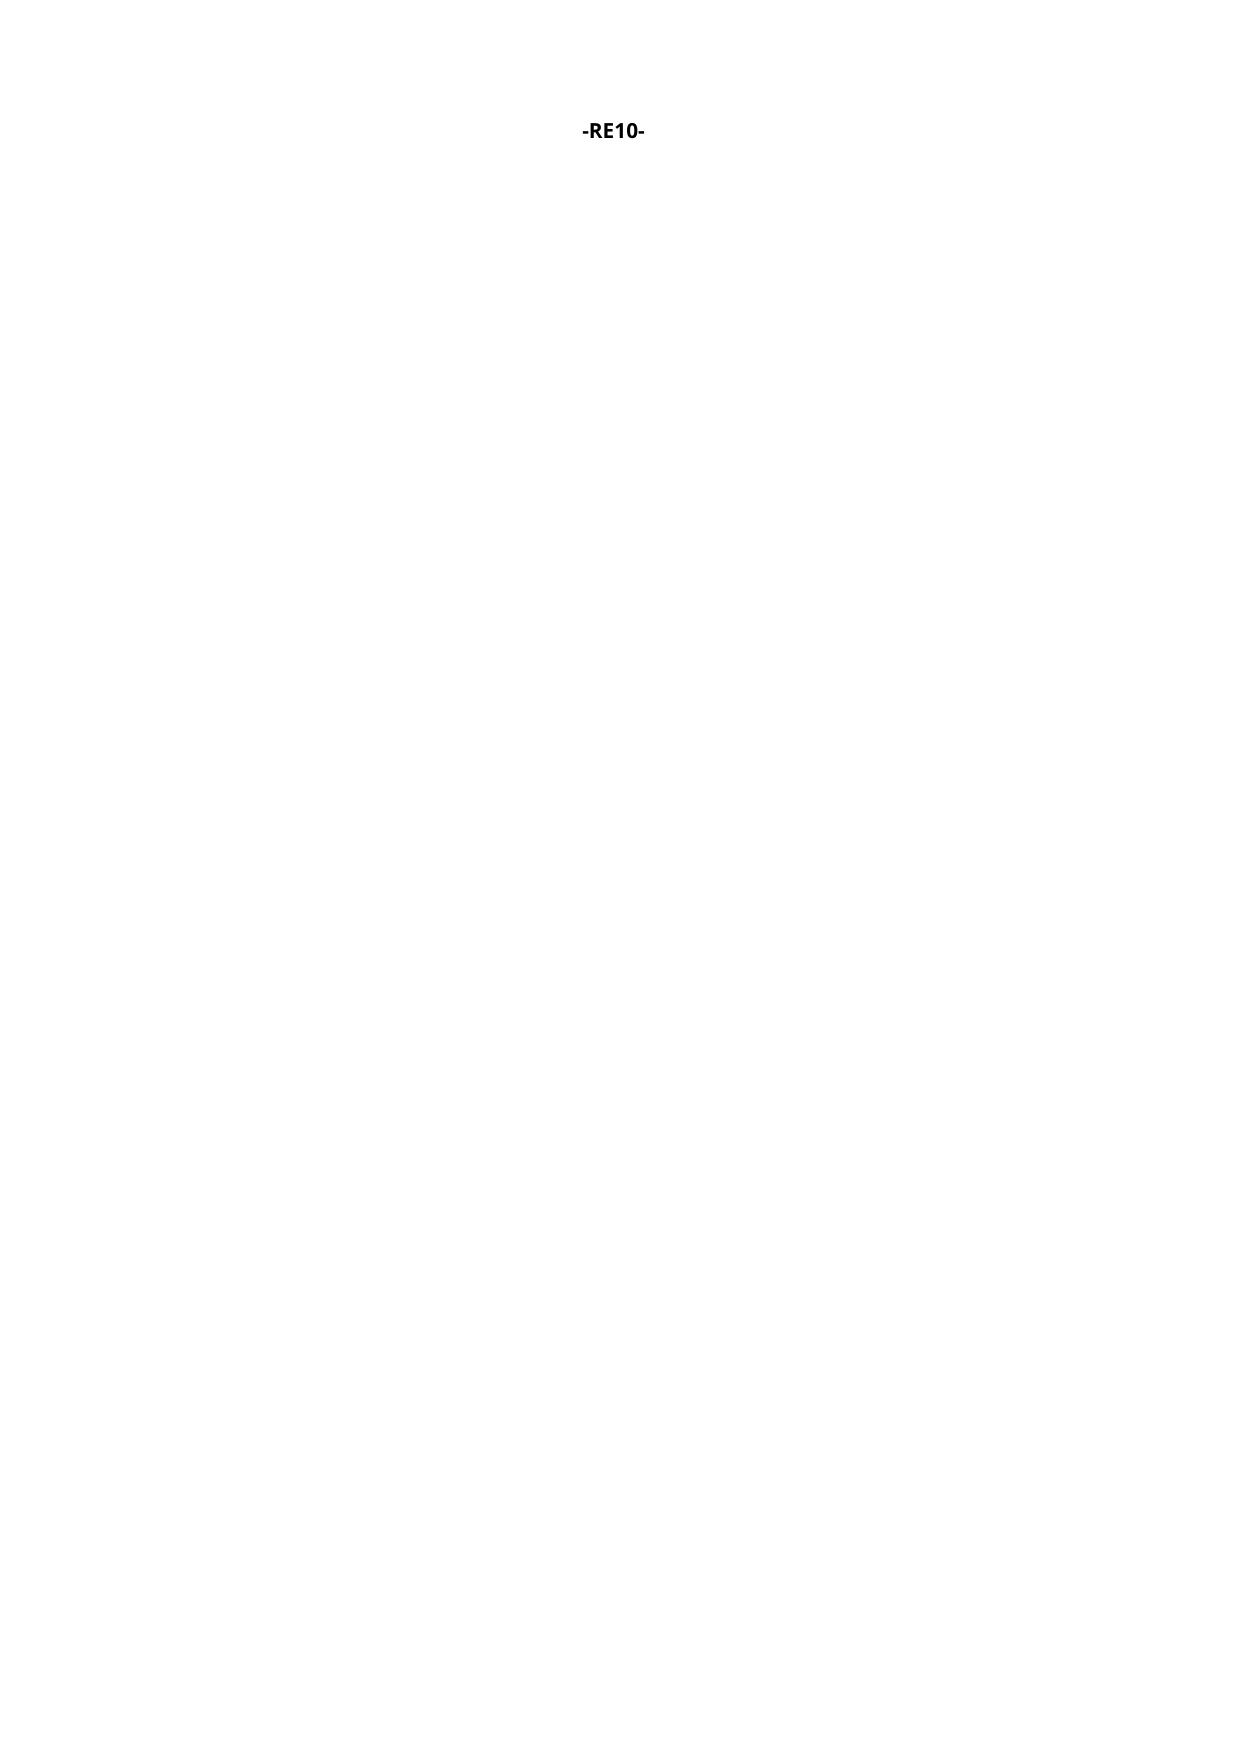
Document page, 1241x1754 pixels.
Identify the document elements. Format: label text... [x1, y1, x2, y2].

text -RE10- [119, 117, 1108, 145]
